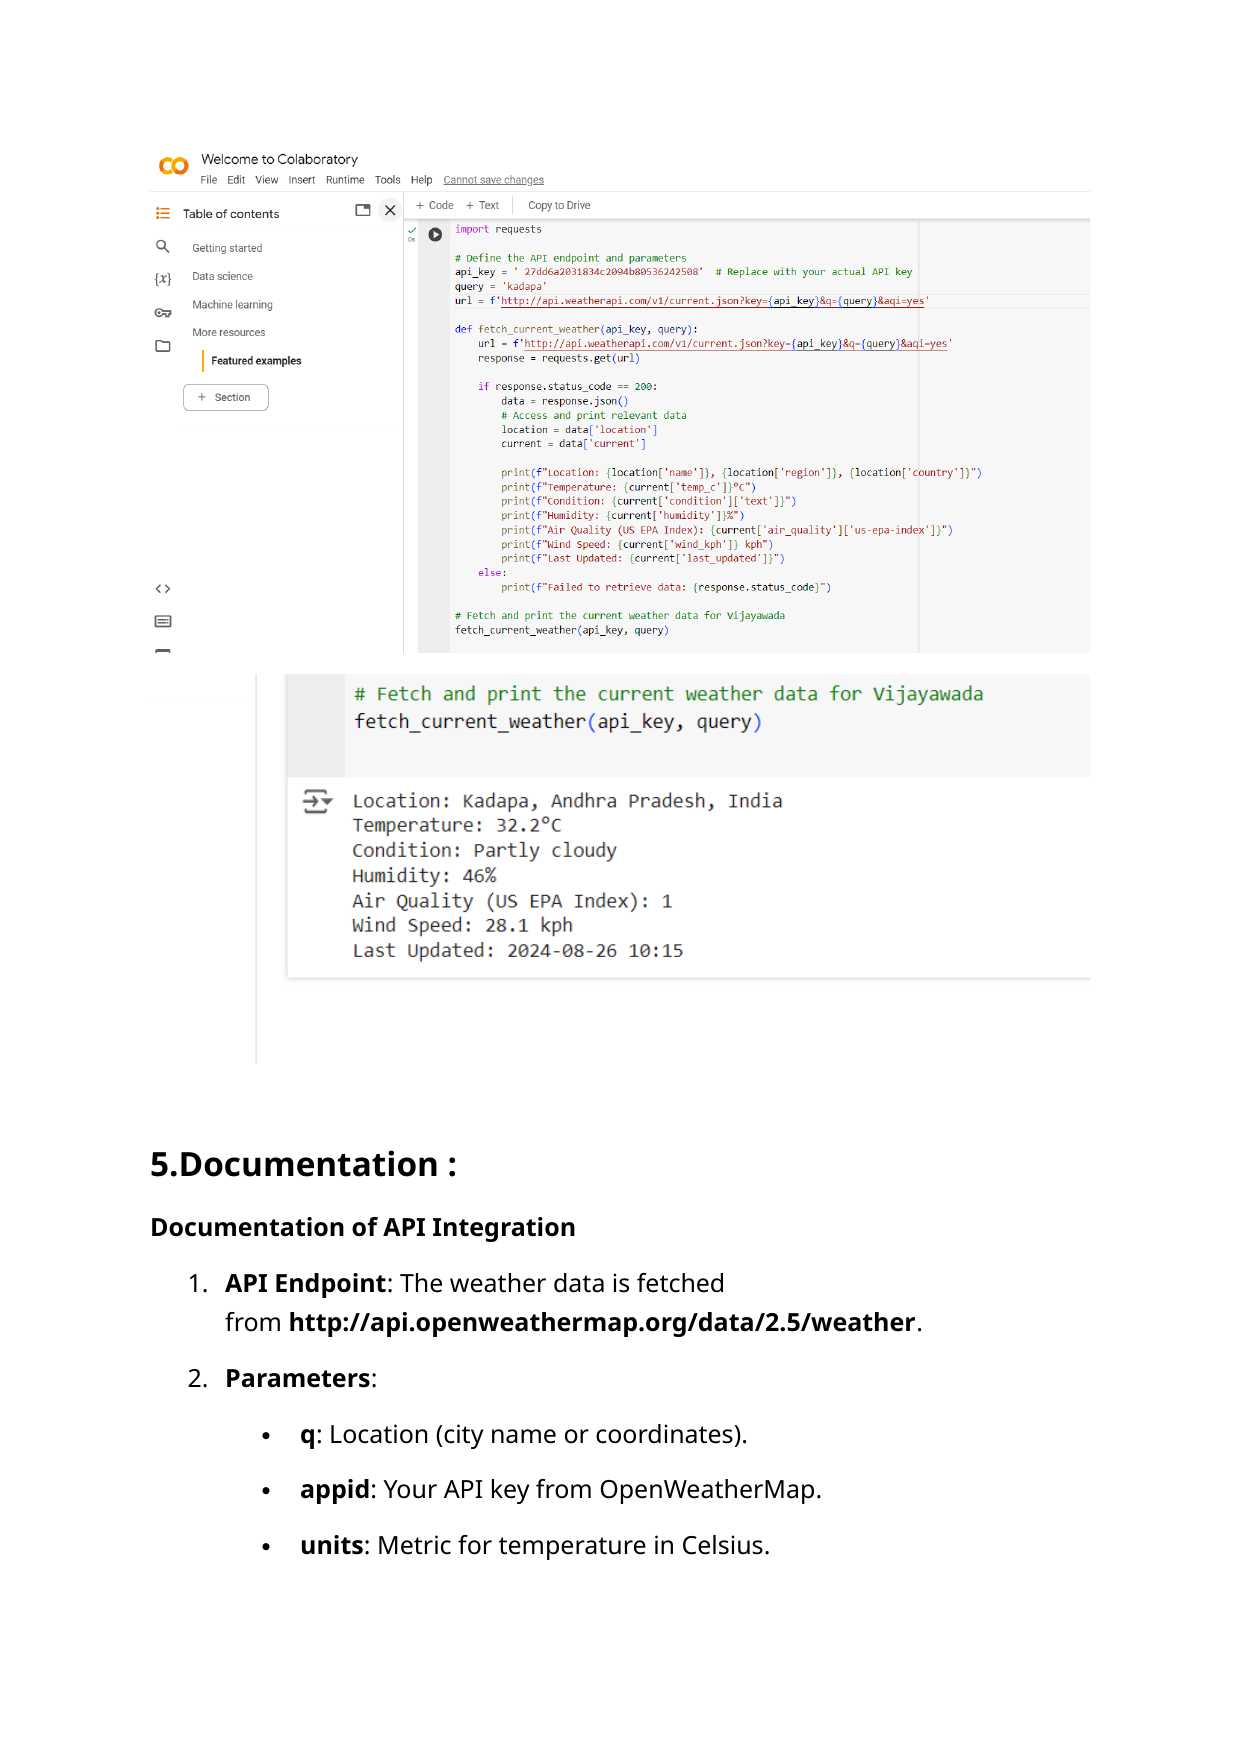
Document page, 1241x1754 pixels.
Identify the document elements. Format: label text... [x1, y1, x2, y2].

picture [150, 150, 1091, 653]
list appid: Your API key from OpenWeatherMap. [262, 1472, 1090, 1506]
list q: Location (city name or coordinates). [262, 1416, 1090, 1450]
picture [150, 674, 1091, 1064]
text Documentation of API Integration [150, 1210, 1090, 1244]
text 5.Documentation : [150, 1141, 1090, 1186]
list API Endpoint: The weather data is fetched from http://api.openweathermap.org/data/2.5/weather. [187, 1266, 1090, 1339]
list units: Metric for temperature in Celsius. [262, 1528, 1090, 1562]
list Parameters: [187, 1361, 1090, 1394]
